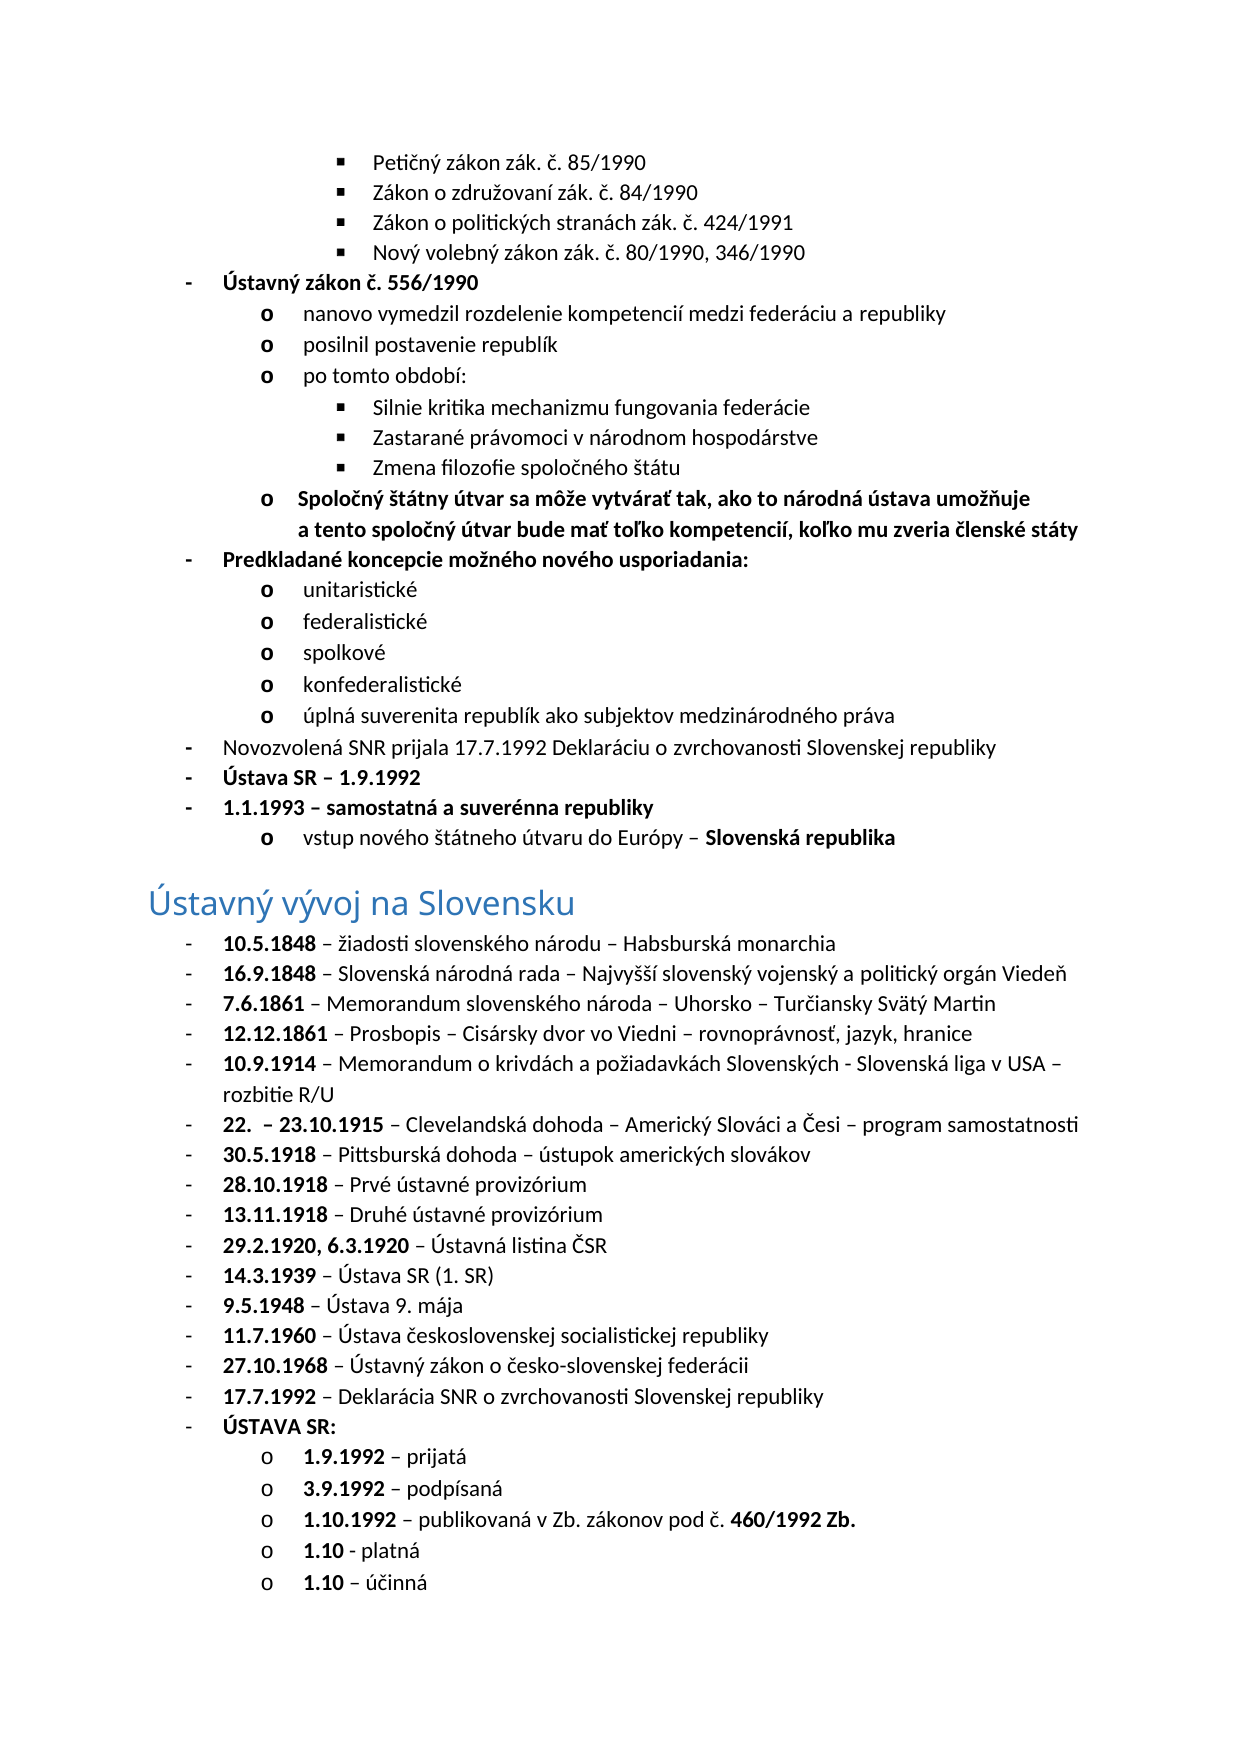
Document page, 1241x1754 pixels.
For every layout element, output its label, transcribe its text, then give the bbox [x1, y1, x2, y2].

list spolkové [260, 638, 1093, 667]
list 1.1.1993 – samostatná a suverénna republiky [185, 793, 1093, 821]
list Nový volebný zákon zák. č. 80/1990, 346/1990 [335, 238, 1093, 266]
list 1.10.1992 – publikovaná v Zb. zákonov pod č. 460/1992 Zb. [260, 1505, 1093, 1534]
list ÚSTAVA SR: [185, 1412, 1093, 1440]
list konfederalistické [260, 670, 1093, 699]
list Ústavný zákon č. 556/1990 [185, 268, 1093, 296]
list Petičný zákon zák. č. 85/1990 [335, 148, 1093, 176]
list 1.10 – účinná [260, 1568, 1093, 1597]
list 22. – 23.10.1915 – Clevelandská dohoda – Americký Slováci a Česi – program samostatnosti [185, 1110, 1093, 1138]
list unitaristické [260, 575, 1093, 604]
list 10.9.1914 – Memorandum o krivdách a požiadavkách Slovenských - Slovenská liga v USA – rozbitie R/U [185, 1049, 1093, 1108]
list 27.10.1968 – Ústavný zákon o česko-slovenskej federácii [185, 1352, 1093, 1380]
list Spoločný štátny útvar sa môže vytvárať tak, ako to národná ústava umožňuje a tento spoločný útvar bude mať toľko kompetencií, koľko mu zveria členské státy [260, 484, 1093, 543]
list 7.6.1861 – Memorandum slovenského národa – Uhorsko – Turčiansky Svätý Martin [185, 989, 1093, 1017]
list po tomto období: [260, 362, 1093, 391]
list 14.3.1939 – Ústava SR (1. SR) [185, 1261, 1093, 1289]
list Zmena filozofie spoločného štátu [335, 453, 1093, 481]
list 12.12.1861 – Prosbopis – Cisársky dvor vo Viedni – rovnoprávnosť, jazyk, hranice [185, 1019, 1093, 1047]
list 30.5.1918 – Pittsburská dohoda – ústupok amerických slovákov [185, 1140, 1093, 1168]
list 16.9.1848 – Slovenská národná rada – Najvyšší slovenský vojenský a politický orgán Viedeň [185, 959, 1093, 987]
list 28.10.1918 – Prvé ústavné provizórium [185, 1170, 1093, 1198]
list 3.9.1992 – podpísaná [260, 1474, 1093, 1503]
list 13.11.1918 – Druhé ústavné provizórium [185, 1201, 1093, 1229]
list 17.7.1992 – Deklarácia SNR o zvrchovanosti Slovenskej republiky [185, 1382, 1093, 1410]
list federalistické [260, 607, 1093, 636]
list 11.7.1960 – Ústava československej socialistickej republiky [185, 1321, 1093, 1349]
list Zákon o združovaní zák. č. 84/1990 [335, 178, 1093, 206]
list 1.10 - platná [260, 1537, 1093, 1566]
list 29.2.1920, 6.3.1920 – Ústavná listina ČSR [185, 1231, 1093, 1259]
list 9.5.1948 – Ústava 9. mája [185, 1291, 1093, 1319]
list nanovo vymedzil rozdelenie kompetencií medzi federáciu a republiky [260, 299, 1093, 328]
list vstup nového štátneho útvaru do Európy – Slovenská republika [260, 823, 1093, 852]
list Ústava SR – 1.9.1992 [185, 763, 1093, 791]
list Predkladané koncepcie možného nového usporiadania: [185, 545, 1093, 573]
list 10.5.1848 – žiadosti slovenského národu – Habsburská monarchia [185, 929, 1093, 957]
list úplná suverenita republík ako subjektov medzinárodného práva [260, 701, 1093, 730]
list Zastarané právomoci v národnom hospodárstve [335, 423, 1093, 451]
list Zákon o politických stranách zák. č. 424/1991 [335, 208, 1093, 236]
list Novozvolená SNR prijala 17.7.1992 Deklaráciu o zvrchovanosti Slovenskej republiky [185, 733, 1093, 761]
list 1.9.1992 – prijatá [260, 1442, 1093, 1471]
list posilnil postavenie republík [260, 330, 1093, 359]
subtitle Ústavný vývoj na Slovensku [148, 880, 1093, 925]
list Silnie kritika mechanizmu fungovania federácie [335, 393, 1093, 421]
